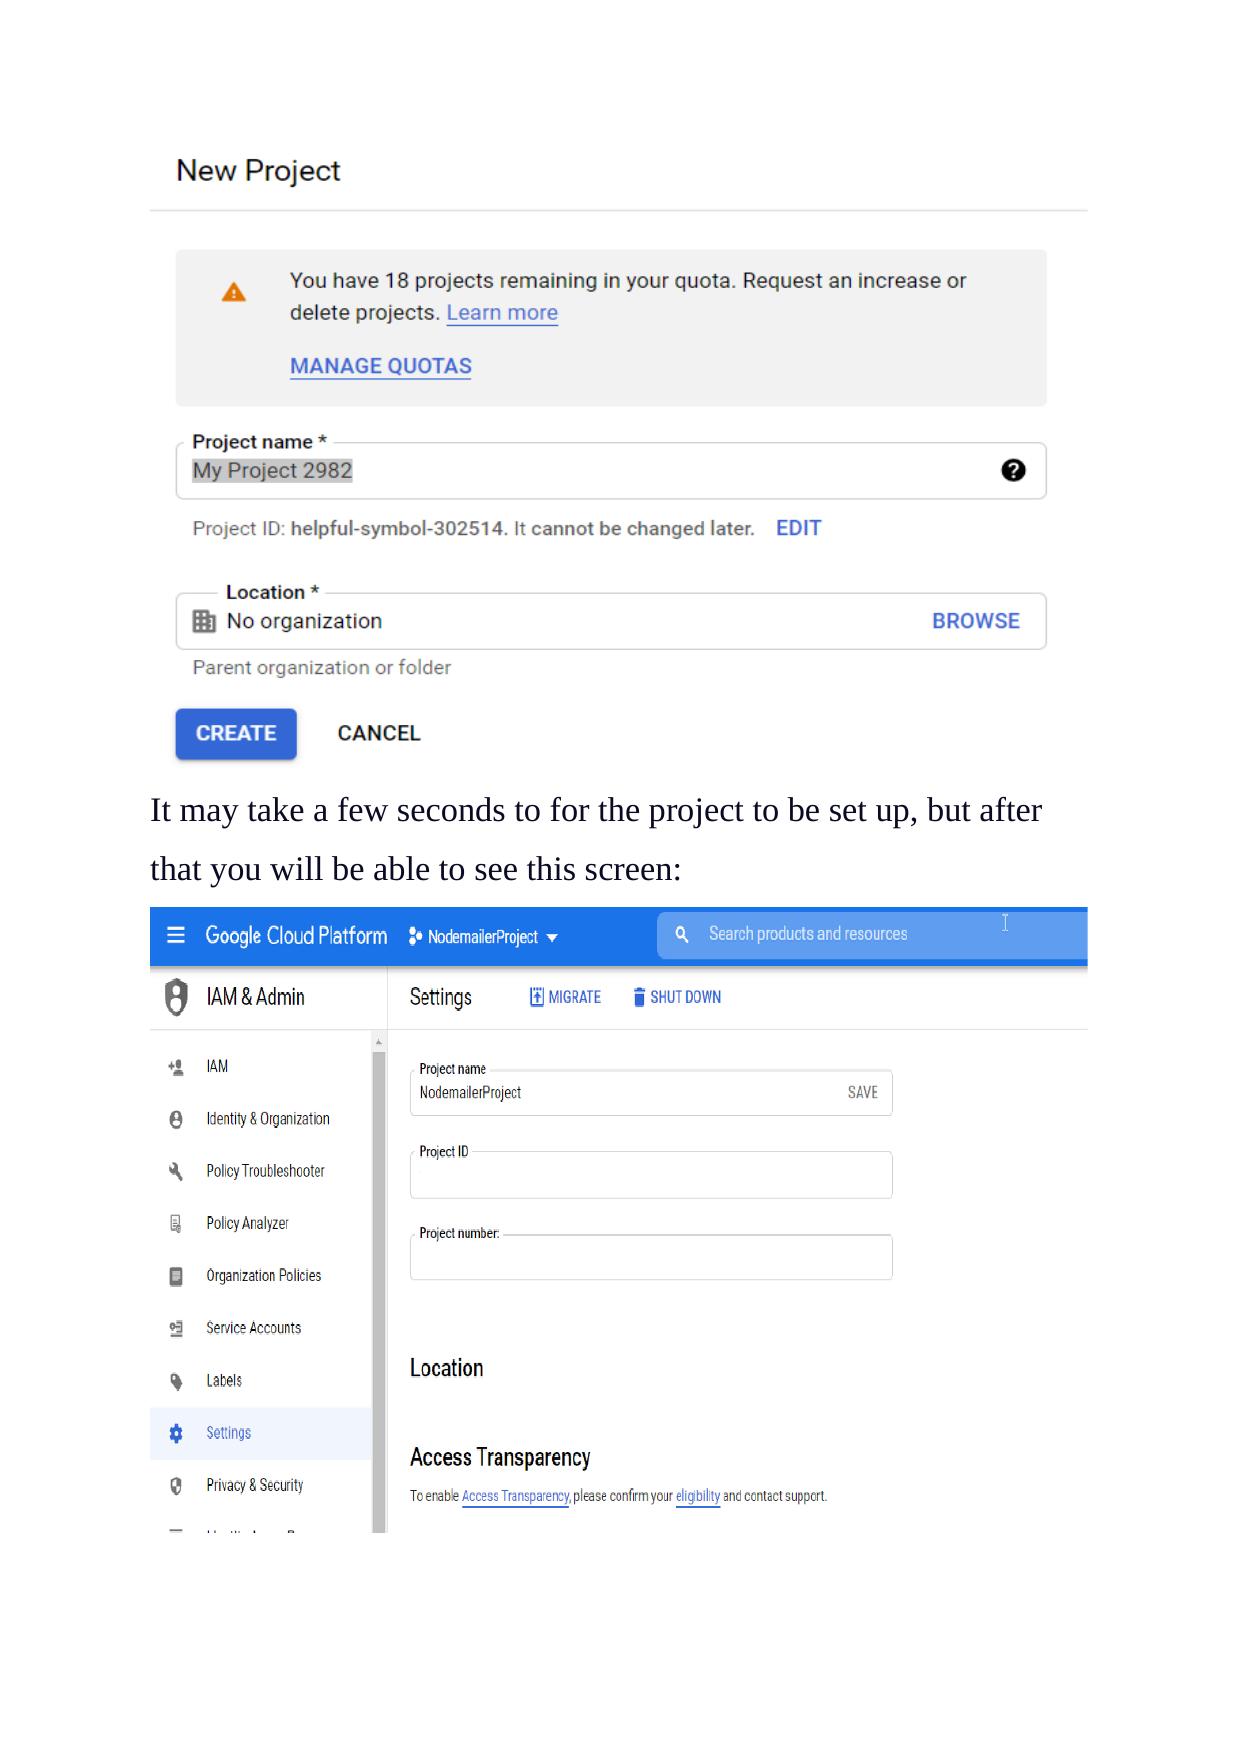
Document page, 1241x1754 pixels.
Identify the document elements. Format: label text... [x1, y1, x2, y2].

picture [150, 150, 1088, 775]
picture [150, 907, 1088, 1533]
text It may take a few seconds to for the project to be set up, but after that you will be able to see this screen: [150, 789, 1090, 888]
